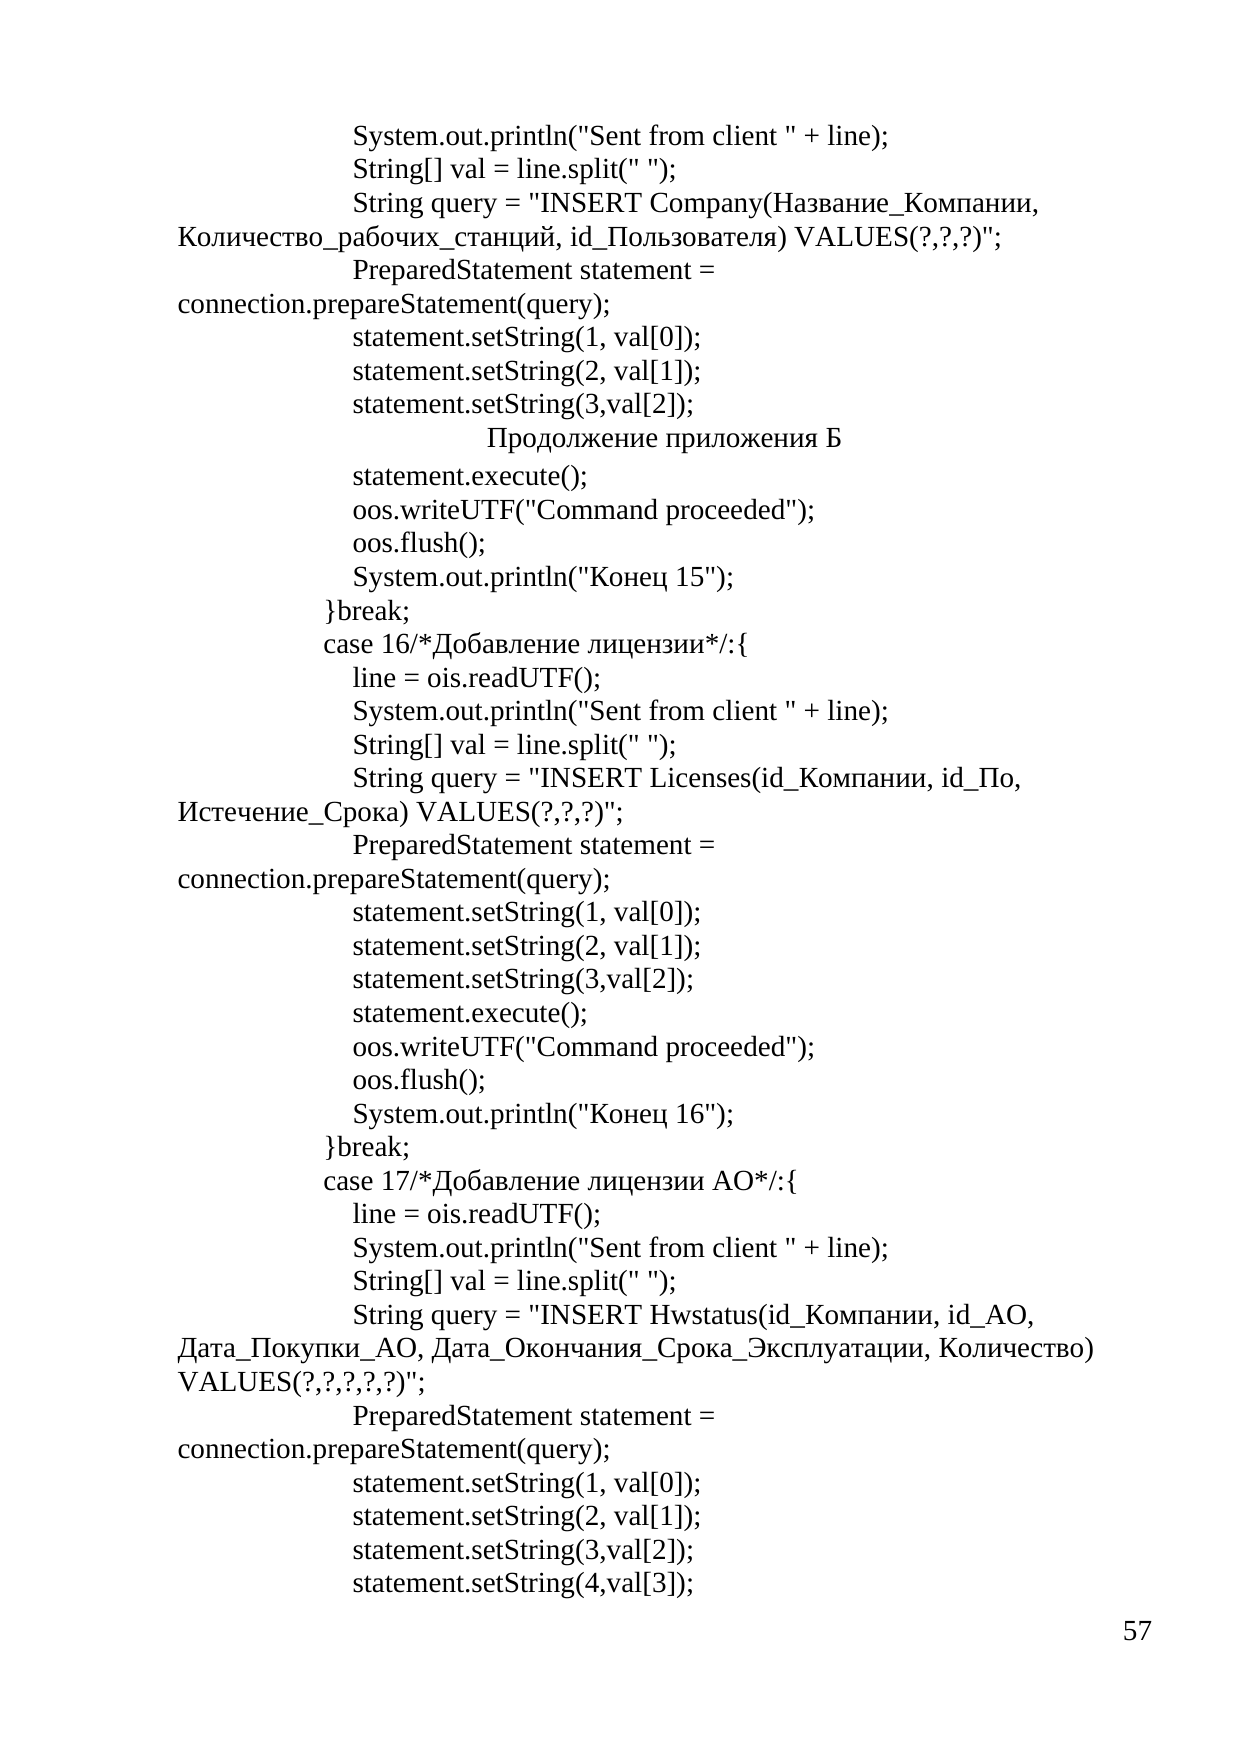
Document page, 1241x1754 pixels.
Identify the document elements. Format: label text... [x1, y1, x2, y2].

text Продолжение приложения Б [177, 420, 1152, 453]
